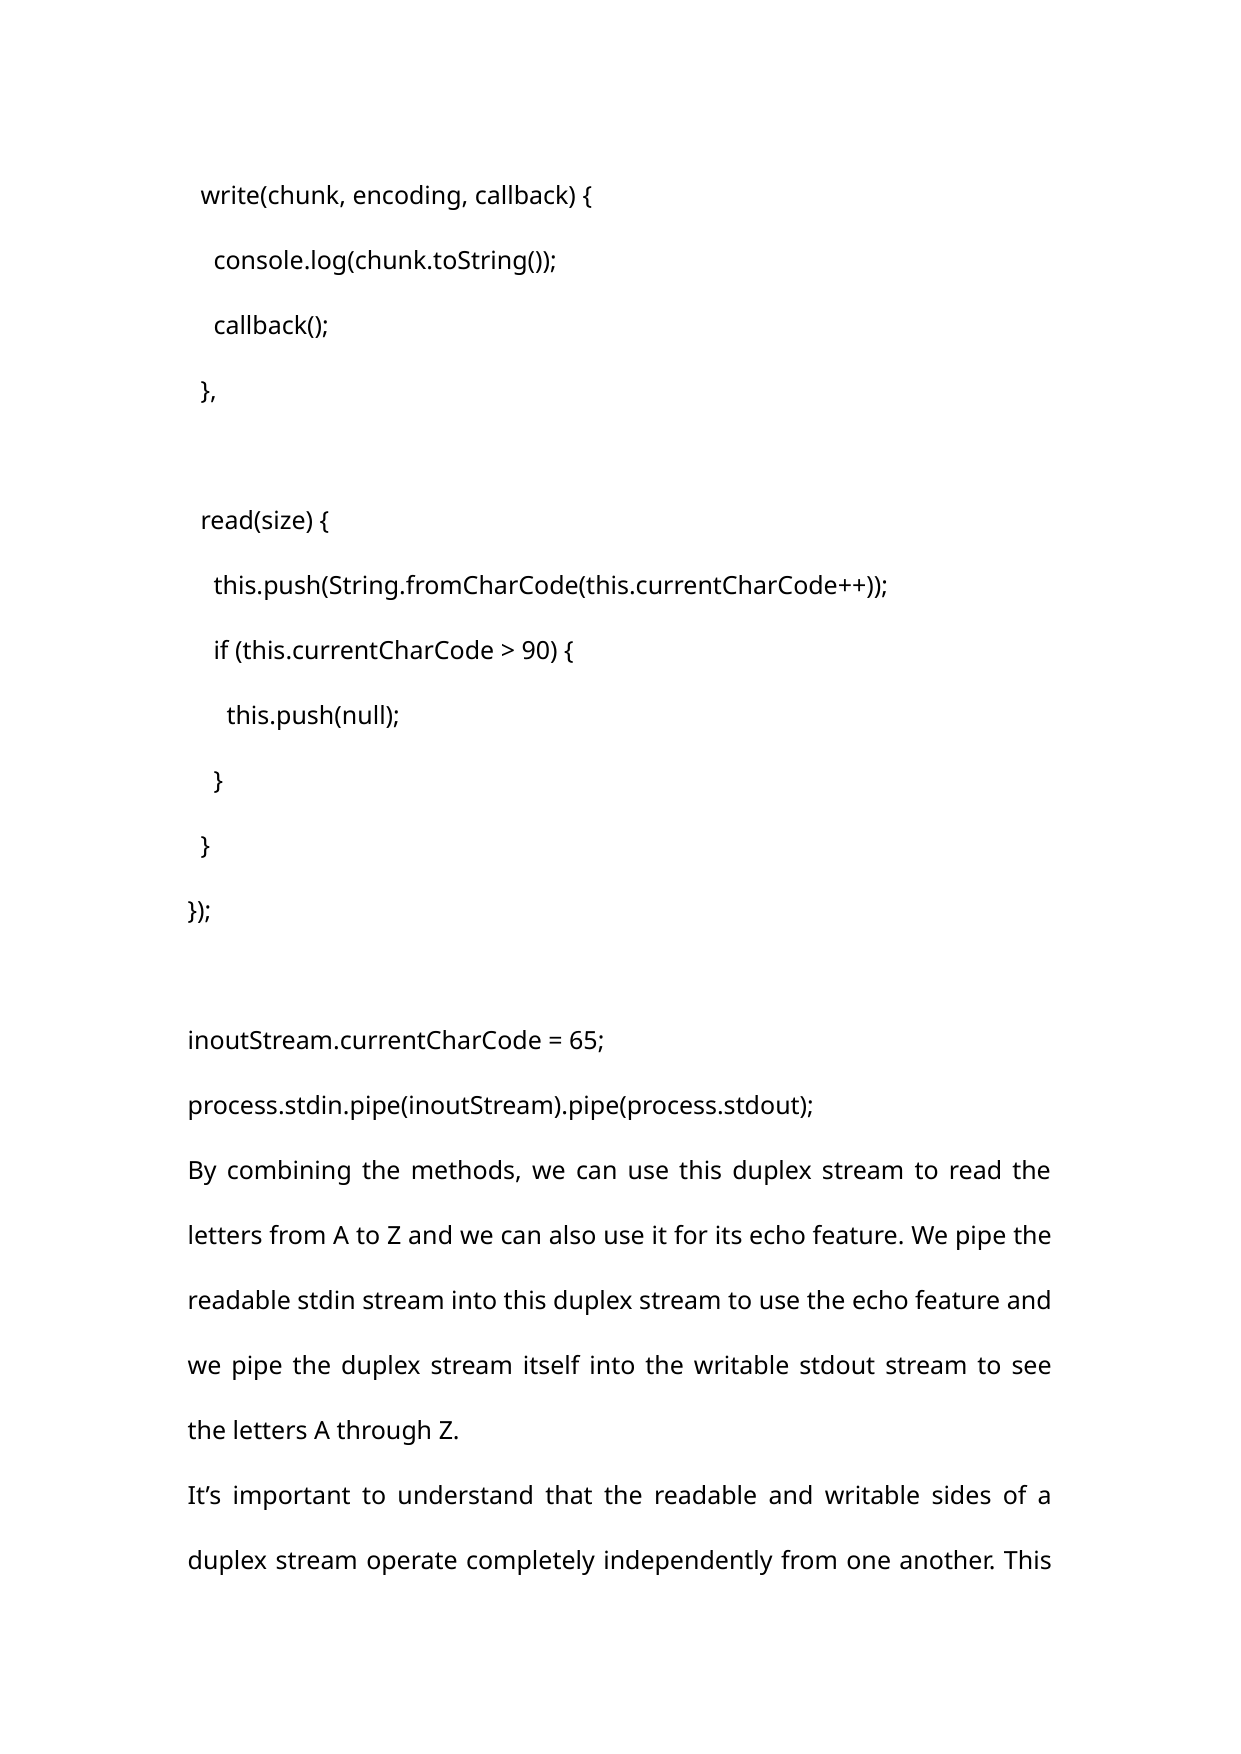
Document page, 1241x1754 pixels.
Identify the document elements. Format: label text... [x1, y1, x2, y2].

text }); [187, 877, 1053, 942]
text inoutStream.currentCharCode = 65; [187, 1007, 1053, 1072]
text this.push(null); [187, 682, 1053, 747]
text }, [187, 357, 1053, 422]
text console.log(chunk.toString()); [187, 227, 1053, 292]
text } [187, 747, 1053, 812]
text this.push(String.fromCharCode(this.currentCharCode++)); [187, 552, 1053, 617]
text process.stdin.pipe(inoutStream).pipe(process.stdout); [187, 1072, 1053, 1137]
text callback(); [187, 292, 1053, 357]
text By combining the methods, we can use this duplex stream to read the letters from A to Z and we can also use it for its echo feature. We pipe the readable stdin stream into this duplex stream to use the echo feature and we pipe the duplex stream itself into the writable stdout stream to see the letters A through Z. [187, 1137, 1053, 1462]
text if (this.currentCharCode > 90) { [187, 617, 1053, 682]
text write(chunk, encoding, callback) { [187, 162, 1053, 227]
text } [187, 812, 1053, 877]
text read(size) { [187, 487, 1053, 552]
